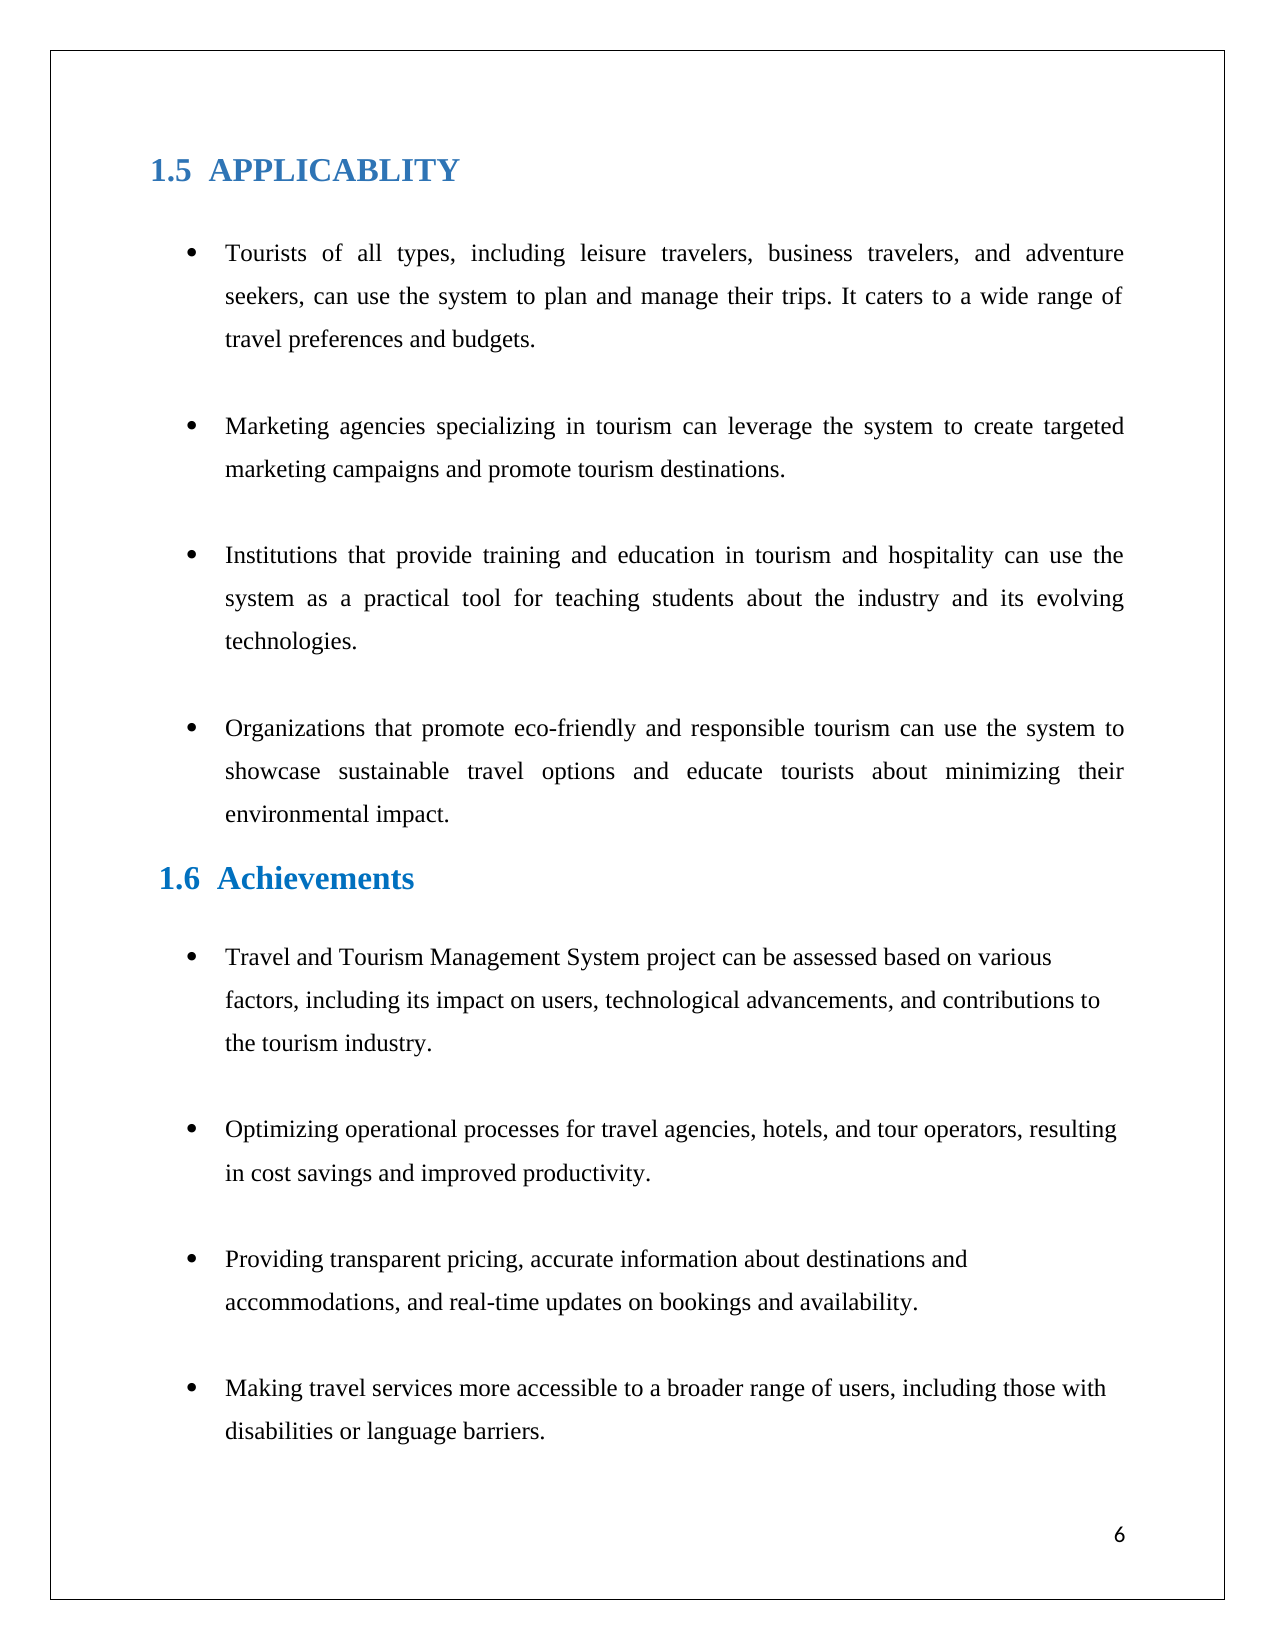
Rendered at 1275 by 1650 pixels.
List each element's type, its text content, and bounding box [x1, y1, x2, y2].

list Tourists of all types, including leisure travelers, business travelers, and adventure seekers, can use the system to plan and manage their trips. It caters to a wide range of travel preferences and budgets. [187, 238, 1125, 353]
list Optimizing operational processes for travel agencies, hotels, and tour operators, resulting in cost savings and improved productivity. [187, 1114, 1125, 1186]
list Travel and Tourism Management System project can be assessed based on various factors, including its impact on users, technological advancements, and contributions to the tourism industry. [187, 942, 1125, 1057]
subtitle 1.5 APPLICABLITY [150, 150, 1125, 188]
list Organizations that promote eco-friendly and responsible tourism can use the system to showcase sustainable travel options and educate tourists about minimizing their environmental impact. [187, 713, 1125, 828]
subtitle 1.6 Achievements [150, 859, 1125, 897]
list Marketing agencies specializing in tourism can leverage the system to create targeted marketing campaigns and promote tourism destinations. [187, 411, 1125, 483]
list Providing transparent pricing, accurate information about destinations and accommodations, and real-time updates on bookings and availability. [187, 1244, 1125, 1316]
list Making travel services more accessible to a broader range of users, including those with disabilities or language barriers. [187, 1373, 1125, 1445]
list Institutions that provide training and education in tourism and hospitality can use the system as a practical tool for teaching students about the industry and its evolving technologies. [187, 540, 1125, 655]
